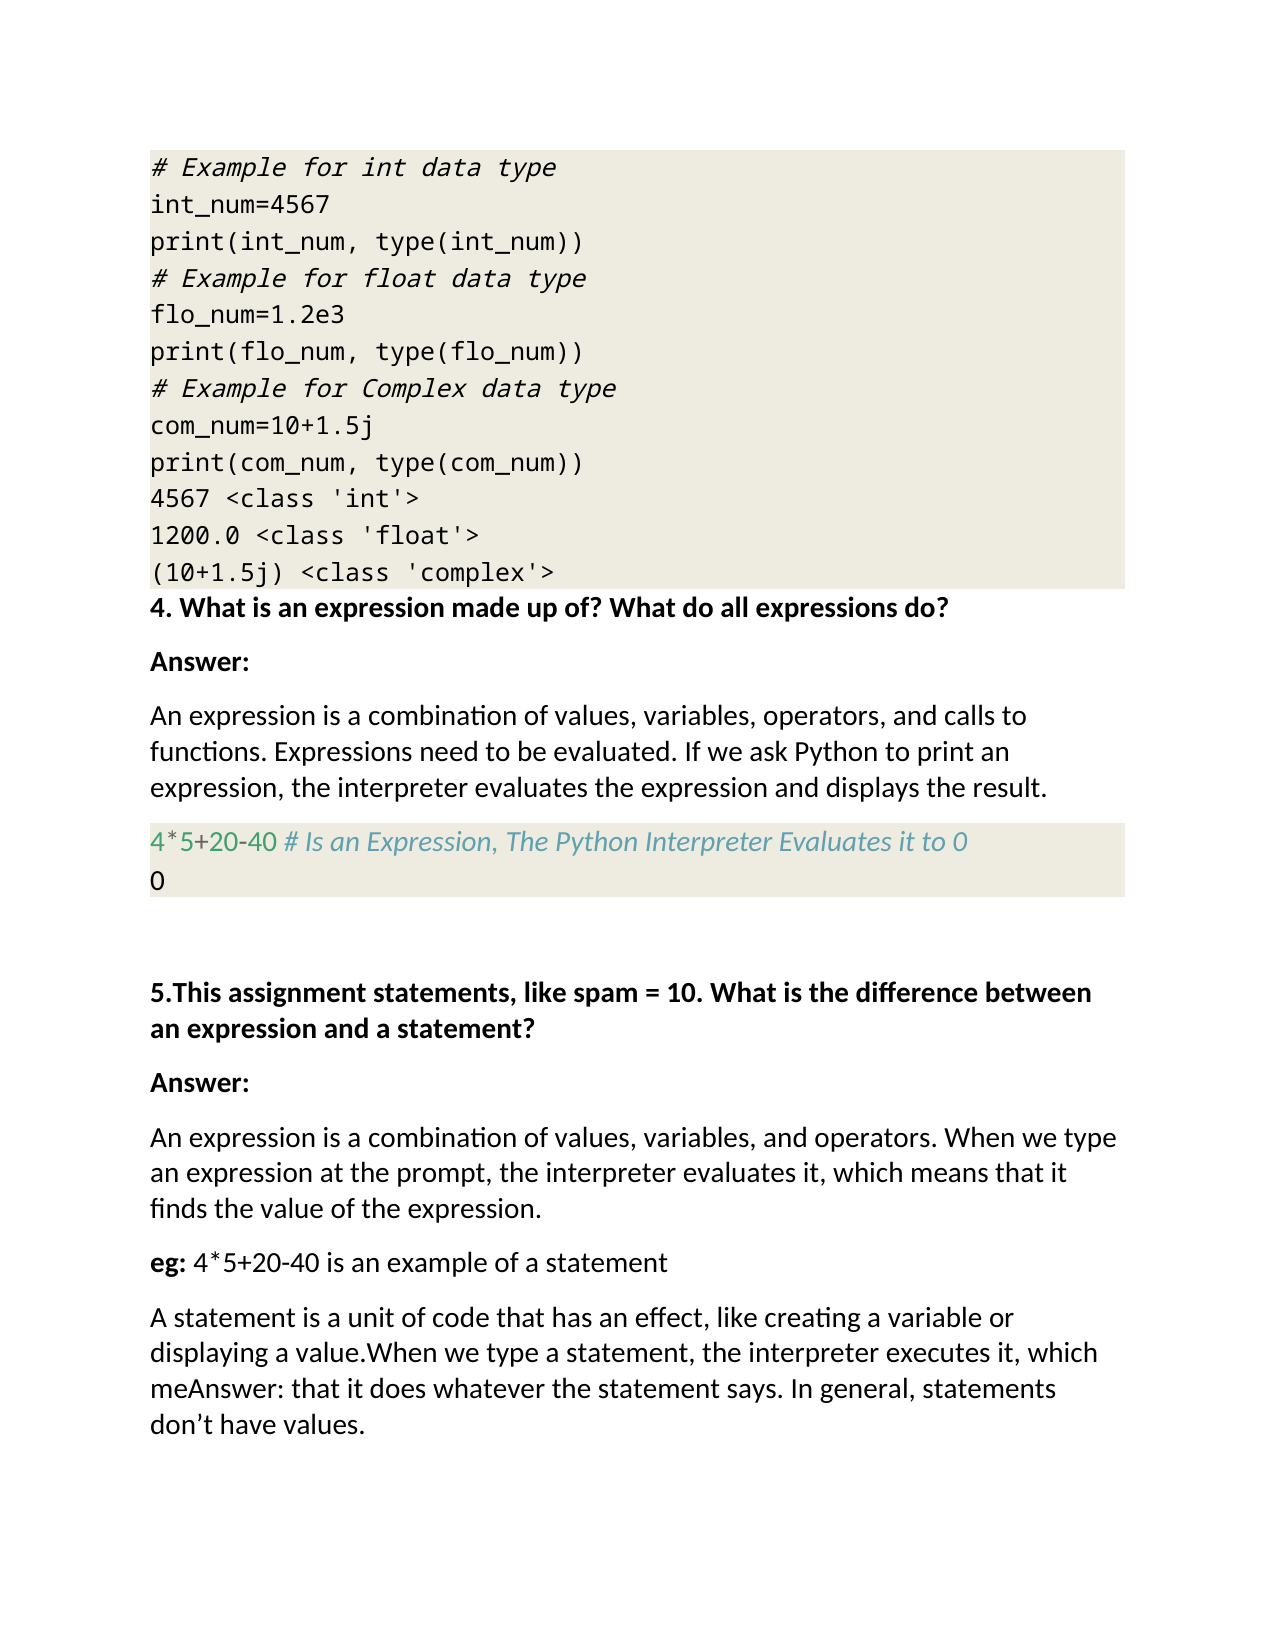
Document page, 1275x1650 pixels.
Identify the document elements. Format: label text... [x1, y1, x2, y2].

text Answer: [150, 643, 1125, 679]
text An expression is a combination of values, variables, and operators. When we type an expression at the prompt, the interpreter evaluates it, which means that it finds the value of the expression. [150, 1119, 1125, 1226]
subtitle 4. What is an expression made up of? What do all expressions do? [150, 589, 1125, 624]
text 4*5+20-40 # Is an Expression, The Python Interpreter Evaluates it to 0 [150, 823, 1125, 859]
subtitle 5.This assignment statements, like spam = 10. What is the difference between an expression and a statement? [150, 974, 1125, 1046]
text A statement is a unit of code that has an effect, like creating a variable or displaying a value.When we type a statement, the interpreter executes it, which meAnswer: that it does whatever the statement says. In general, statements don’t have values. [150, 1299, 1125, 1441]
text 4567 <class 'int'> 1200.0 <class 'float'> (10+1.5j) <class 'complex'> [150, 481, 1125, 589]
text An expression is a combination of values, variables, operators, and calls to functions. Expressions need to be evaluated. If we ask Python to print an expression, the interpreter evaluates the expression and displays the result. [150, 697, 1125, 804]
text Answer: [150, 1064, 1125, 1100]
text 0 [150, 862, 1125, 897]
text # Example for int data type int_num=4567 print(int_num, type(int_num)) # Example for float data type flo_num=1.2e3 print(flo_num, type(flo_num)) # Example for Complex data type com_num=10+1.5j print(com_num, type(com_num)) [150, 150, 1125, 478]
text eg: 4*5+20-40 is an example of a statement [150, 1244, 1125, 1280]
